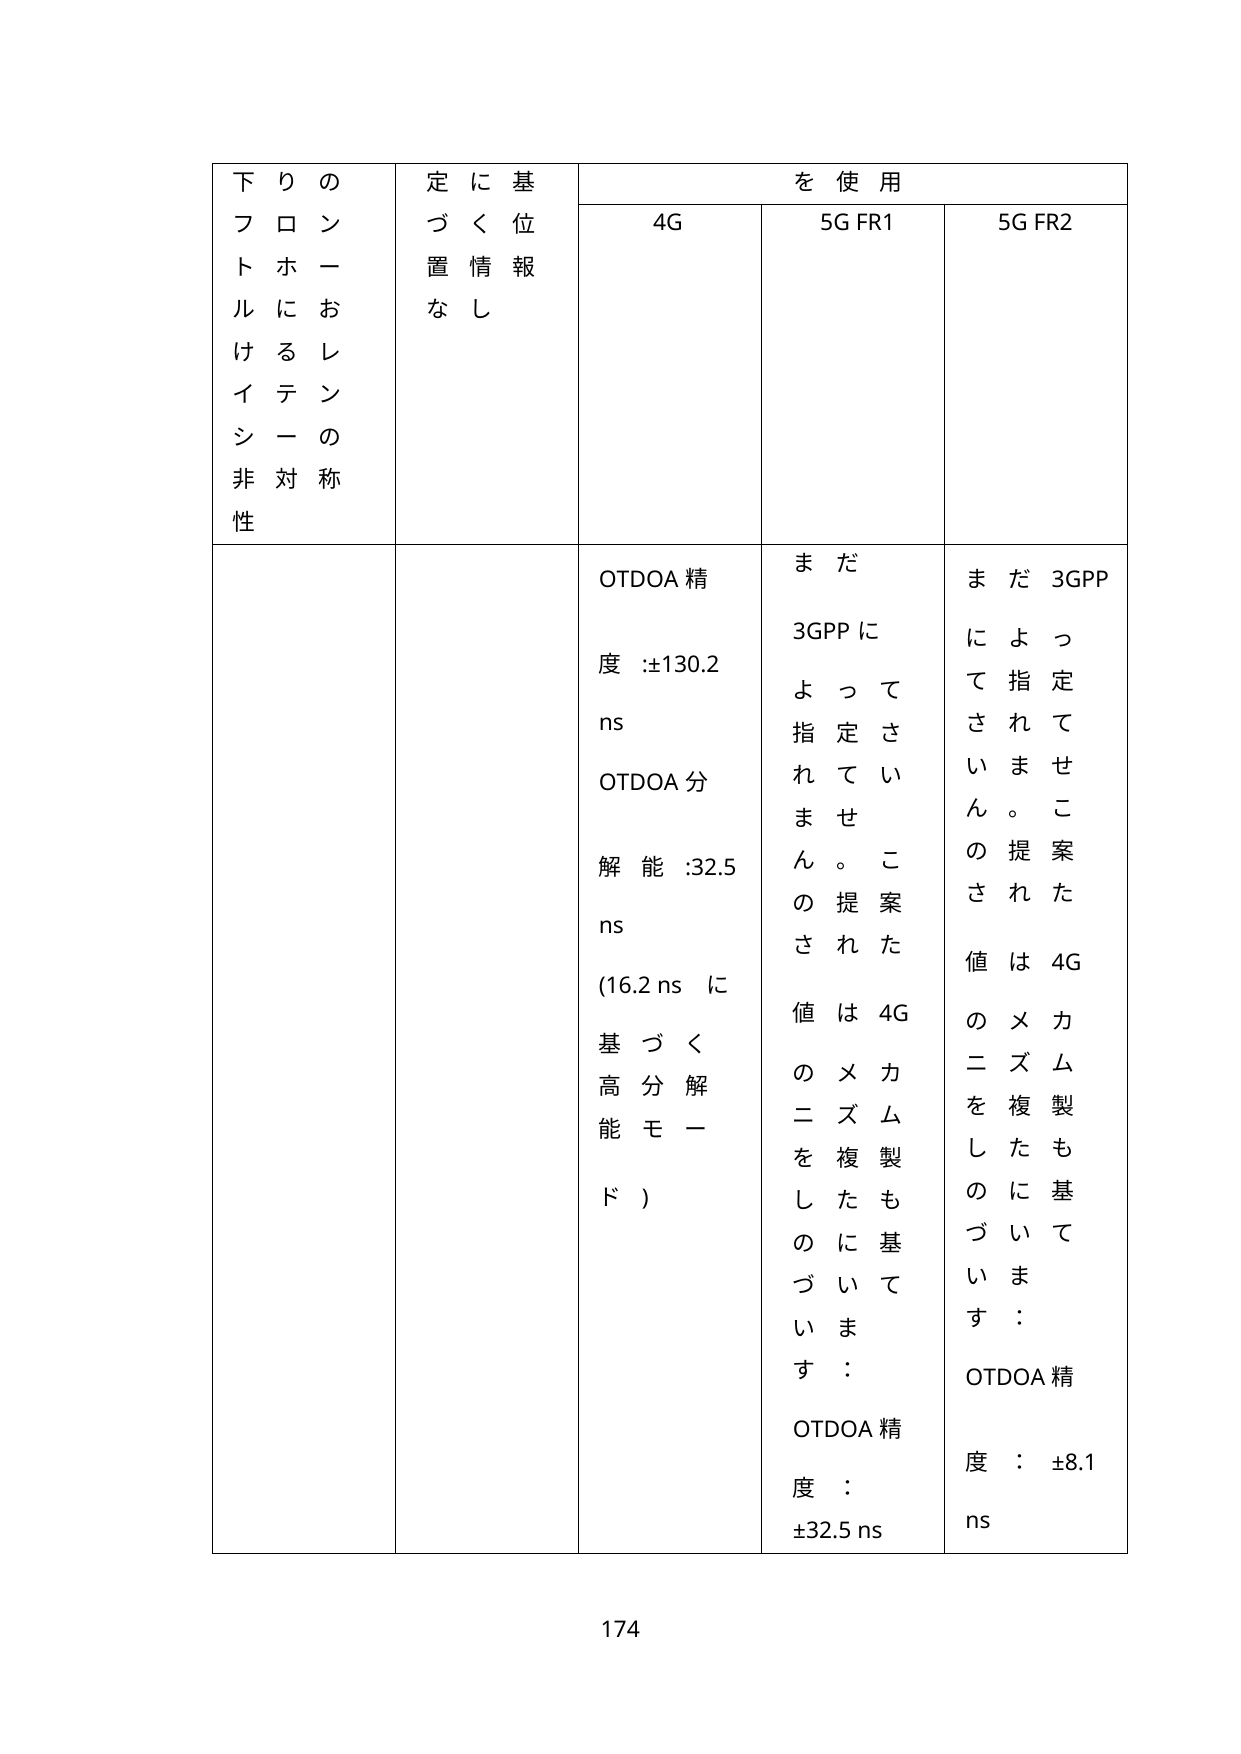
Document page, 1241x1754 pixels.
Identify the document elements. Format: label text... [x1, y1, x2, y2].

table_header 時間測定に基づく位置情報なし [396, 164, 578, 543]
table_header 時間測定に基づく位置情報を使用 [579, 164, 1127, 203]
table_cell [762, 545, 944, 1553]
table_cell 5G FR2 [945, 205, 1127, 543]
table_cell [396, 545, 578, 1553]
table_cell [579, 545, 761, 1553]
table_cell 5G FR1 [762, 205, 944, 543]
table_cell [213, 545, 395, 1553]
table_cell 4G [579, 205, 761, 543]
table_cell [945, 545, 1127, 1553]
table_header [213, 164, 395, 543]
